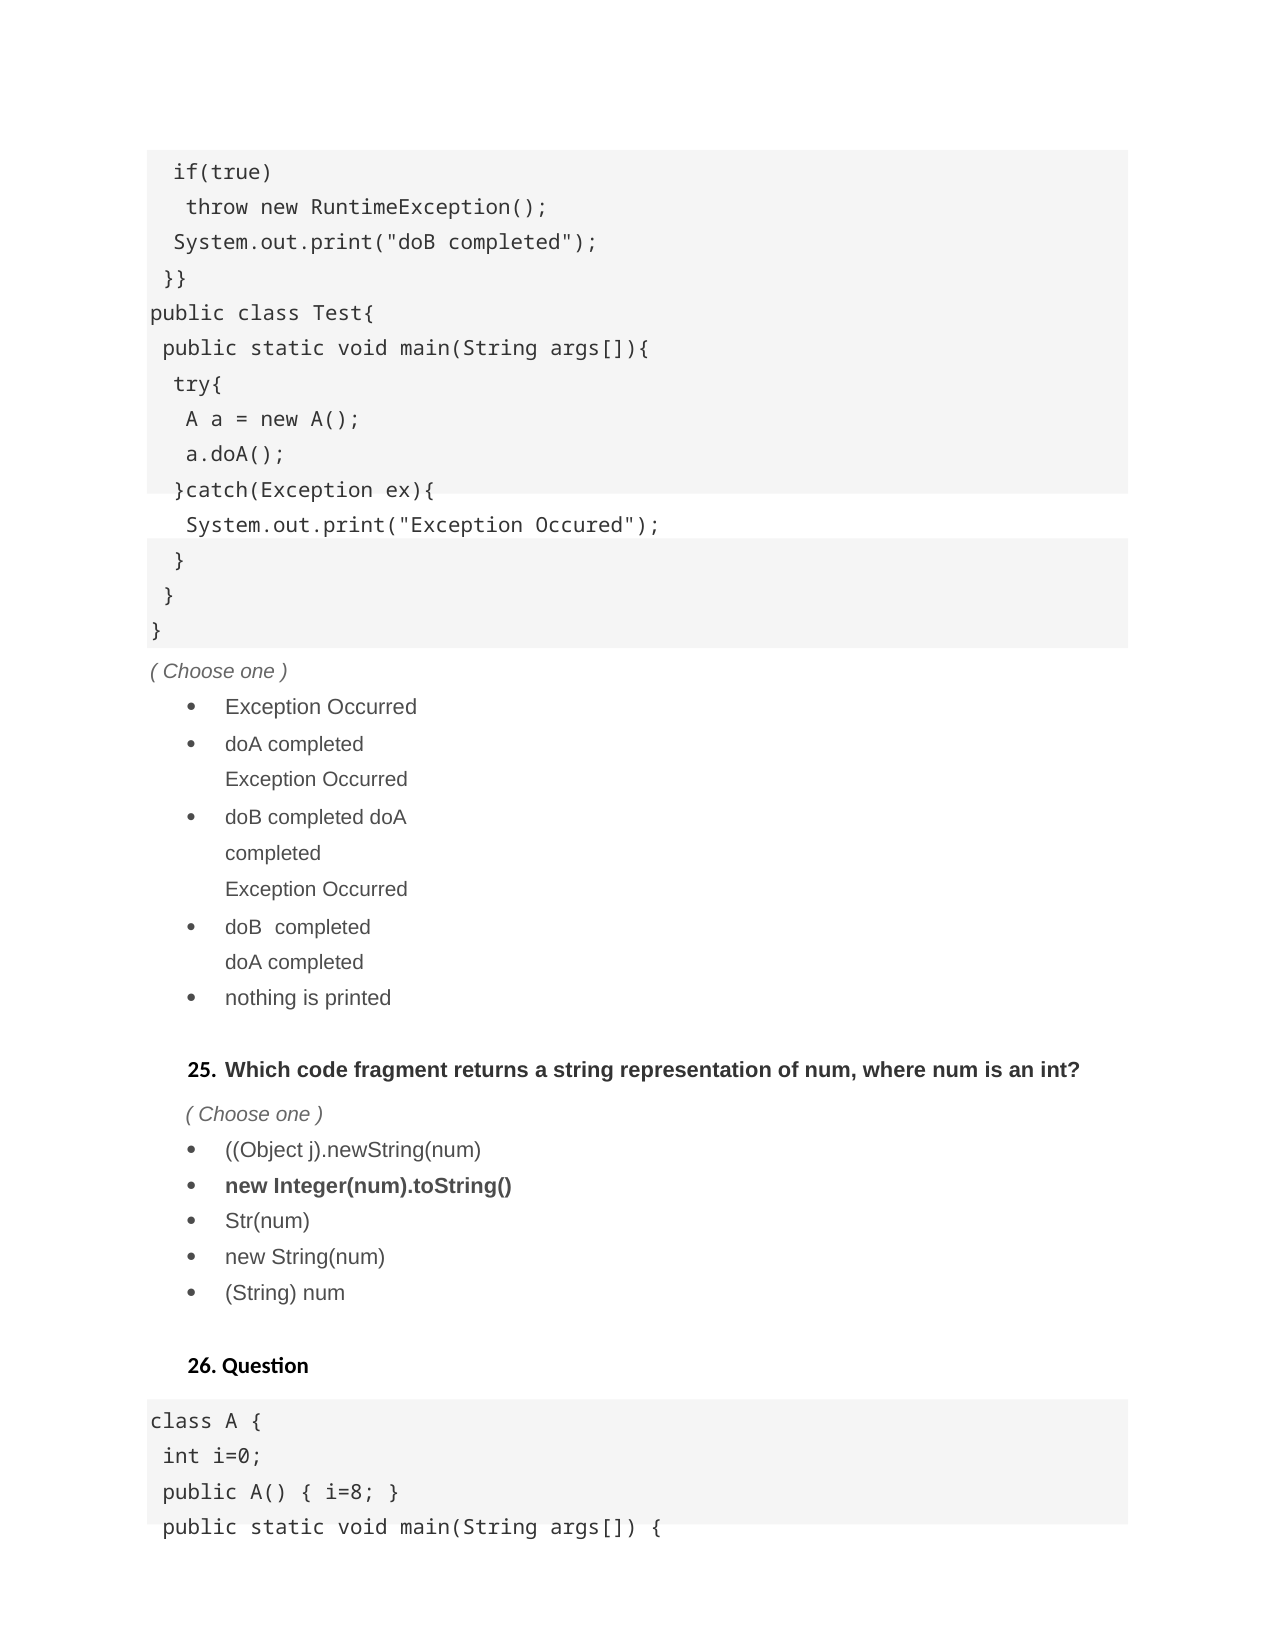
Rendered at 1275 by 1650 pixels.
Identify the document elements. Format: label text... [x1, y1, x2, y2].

text } [150, 616, 1125, 644]
text }catch(Exception ex){ [173, 475, 1125, 503]
list ((Object j).newString(num) [187, 1137, 1125, 1162]
text class A { [150, 1406, 1125, 1435]
text public static void main(String args[]) { [162, 1512, 1125, 1541]
text ( Choose one ) [150, 659, 1125, 683]
list doB completed doA completed Exception Occurred [187, 804, 417, 901]
list Exception Occurred [187, 694, 1125, 719]
text }} [162, 263, 1125, 291]
list Str(num) [187, 1208, 1125, 1233]
list (String) num [187, 1280, 1125, 1305]
list new Integer(num).toString() [187, 1172, 1125, 1198]
list doA completed Exception Occurred [187, 732, 417, 791]
text public static void main(String args[]){ [162, 333, 1125, 362]
text throw new RuntimeException(); [185, 192, 1125, 221]
text } [173, 545, 1125, 574]
list nothing is printed [187, 985, 1125, 1010]
text A a = new A(); [185, 404, 1125, 432]
text a.doA(); [185, 439, 1125, 468]
text 26. Question [187, 1352, 1125, 1380]
list new String(num) [187, 1244, 1125, 1269]
list doB completed doA completed [187, 915, 371, 974]
text System.out.print("doB completed"); [173, 227, 1125, 256]
list Which code fragment returns a string representation of num, where num is an int? [187, 1055, 1125, 1083]
text ( Choose one ) [185, 1102, 1125, 1126]
text public class Test{ [150, 298, 1125, 327]
text try{ [173, 369, 1125, 397]
text if(true) [173, 157, 1125, 185]
text } [162, 581, 1125, 609]
text System.out.print("Exception Occured"); [185, 510, 1125, 538]
text int i=0; [162, 1442, 1125, 1470]
text public A() { i=8; } [162, 1477, 1125, 1505]
